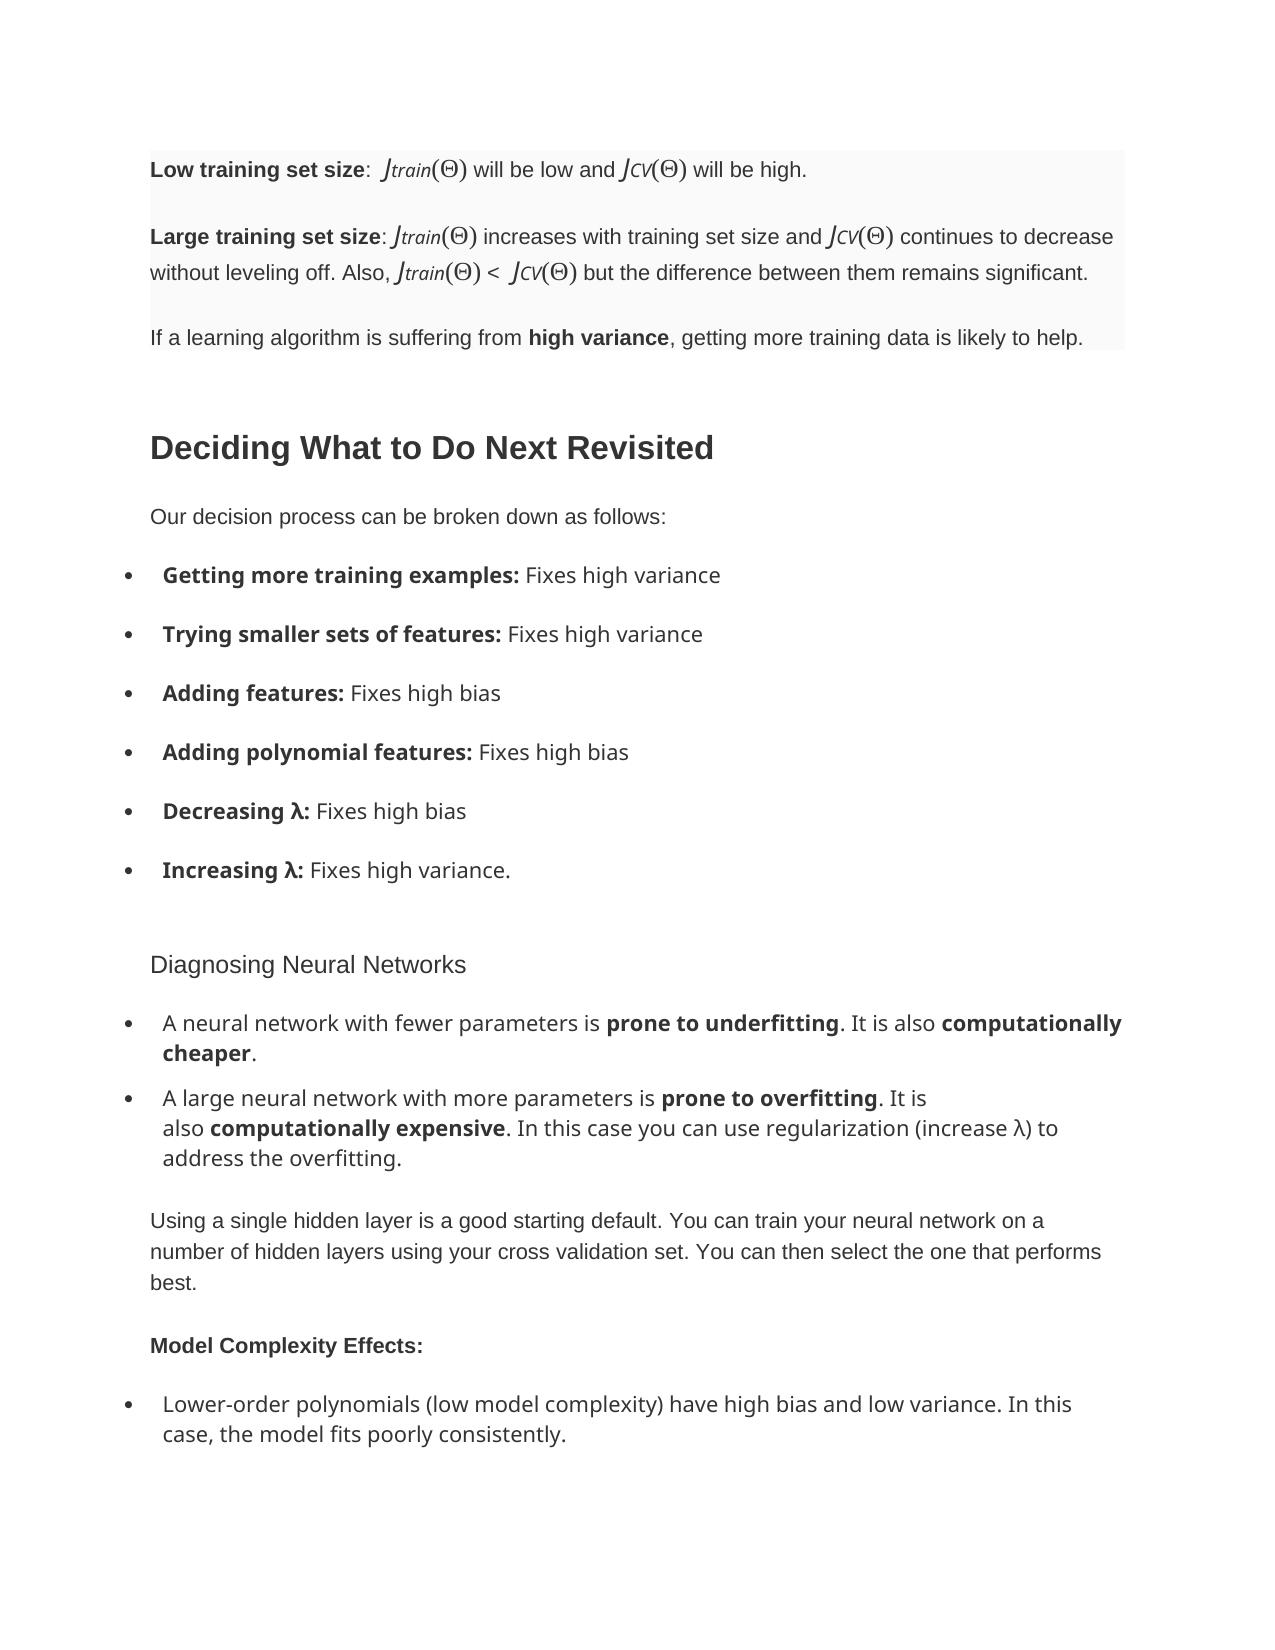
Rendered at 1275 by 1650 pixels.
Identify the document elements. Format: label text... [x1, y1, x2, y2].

list Adding polynomial features: Fixes high bias [125, 737, 1125, 767]
text If a learning algorithm is suffering from high variance, getting more training data is likely to help. [150, 319, 1125, 350]
text Model Complexity Effects: [150, 1327, 1125, 1358]
list Adding features: Fixes high bias [125, 678, 1125, 708]
list Lower-order polynomials (low model complexity) have high bias and low variance. In this case, the model fits poorly consistently. [125, 1389, 1125, 1449]
text Large training set size: Jtrain​(Θ) increases with training set size and JCV​(Θ) continues to decrease without leveling off. Also, Jtrain​(Θ) < JCV​(Θ) but the difference between them remains significant. [150, 217, 1125, 288]
list Increasing λ: Fixes high variance. [125, 855, 1125, 885]
subtitle Deciding What to Do Next Revisited [150, 410, 1125, 467]
subtitle Diagnosing Neural Networks [150, 941, 1125, 979]
list Getting more training examples: Fixes high variance [125, 560, 1125, 590]
text Using a single hidden layer is a good starting default. You can train your neural network on a number of hidden layers using your cross validation set. You can then select the one that performs best. [150, 1202, 1125, 1295]
list Decreasing λ: Fixes high bias [125, 796, 1125, 826]
text Low training set size: Jtrain​(Θ) will be low and JCV​(Θ) will be high. [150, 150, 1125, 186]
list A large neural network with more parameters is prone to overfitting. It is also computationally expensive. In this case you can use regularization (increase λ) to address the overfitting. [125, 1083, 1125, 1172]
list A neural network with fewer parameters is prone to underfitting. It is also computationally cheaper. [125, 1008, 1125, 1067]
list Trying smaller sets of features: Fixes high variance [125, 619, 1125, 649]
text Our decision process can be broken down as follows: [150, 498, 1125, 529]
